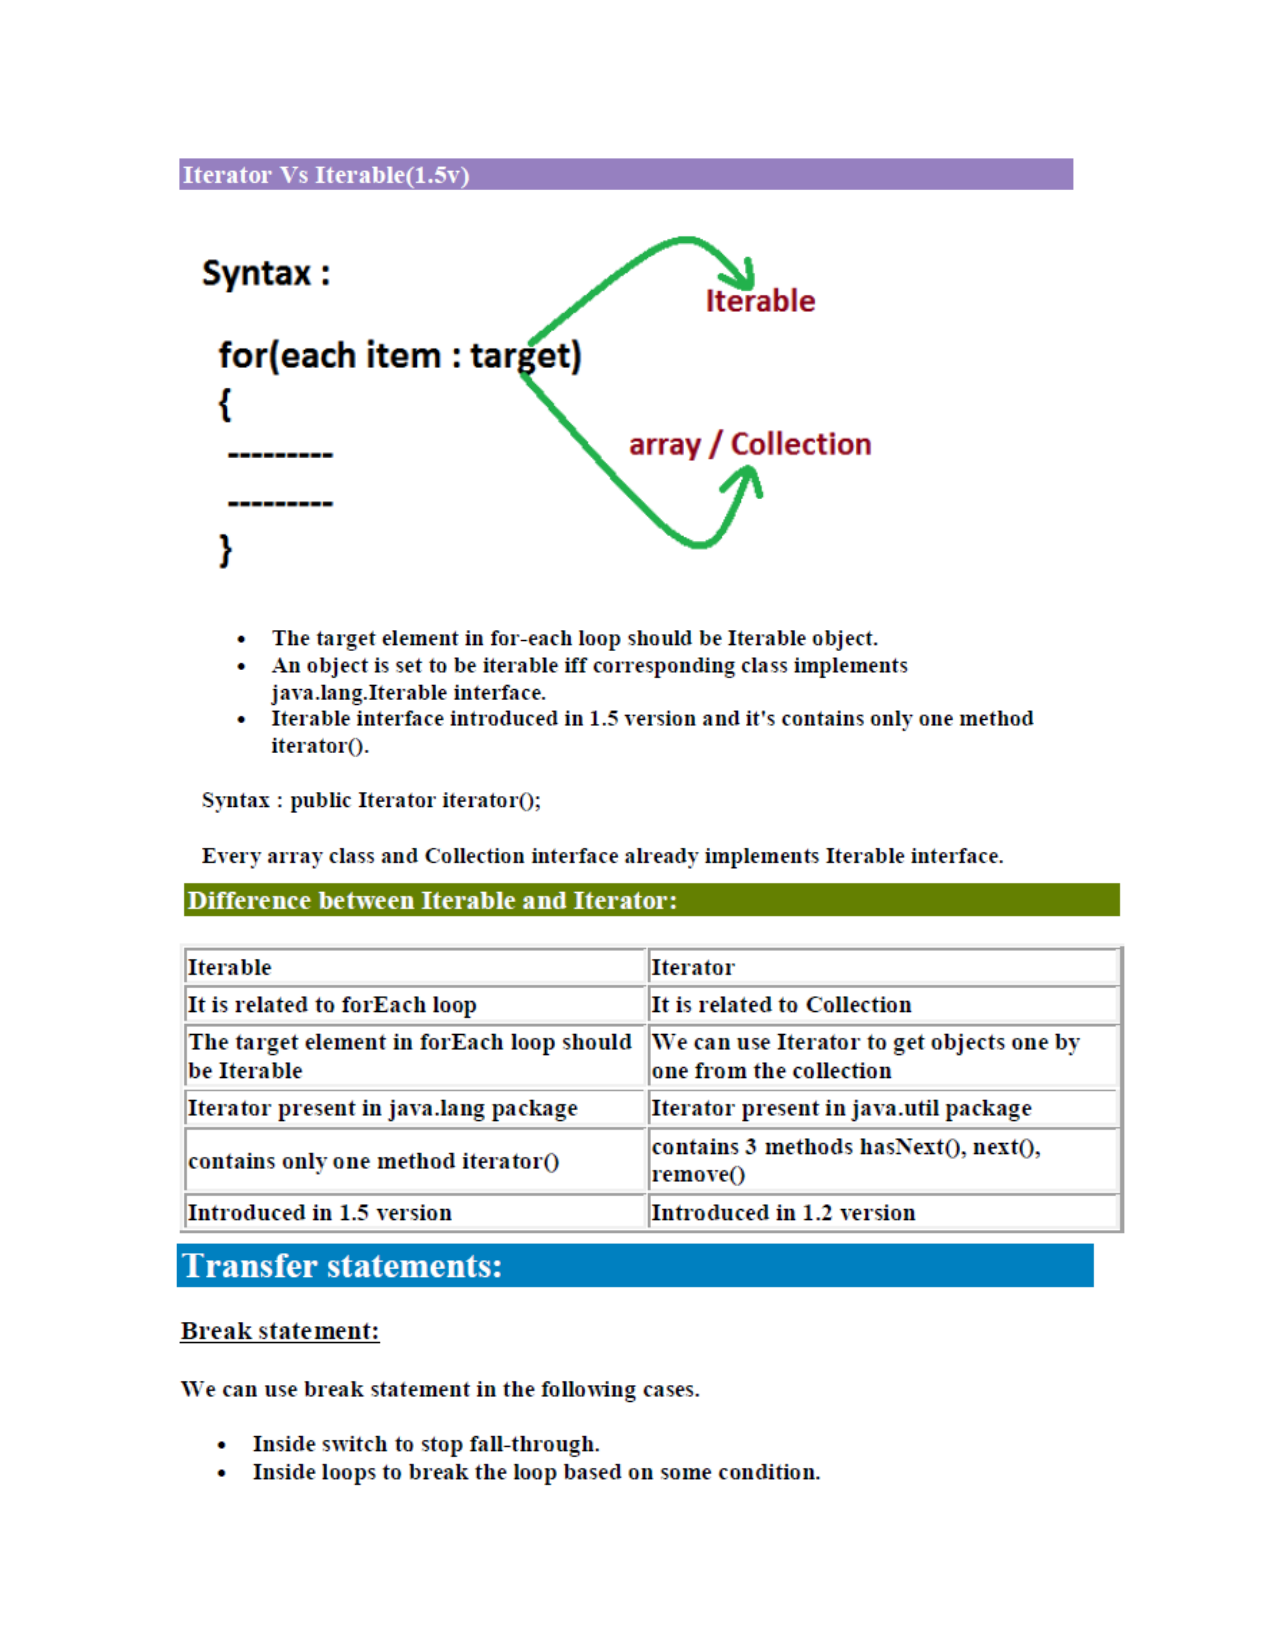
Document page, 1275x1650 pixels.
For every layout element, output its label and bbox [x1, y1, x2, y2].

picture [170, 150, 1146, 1488]
